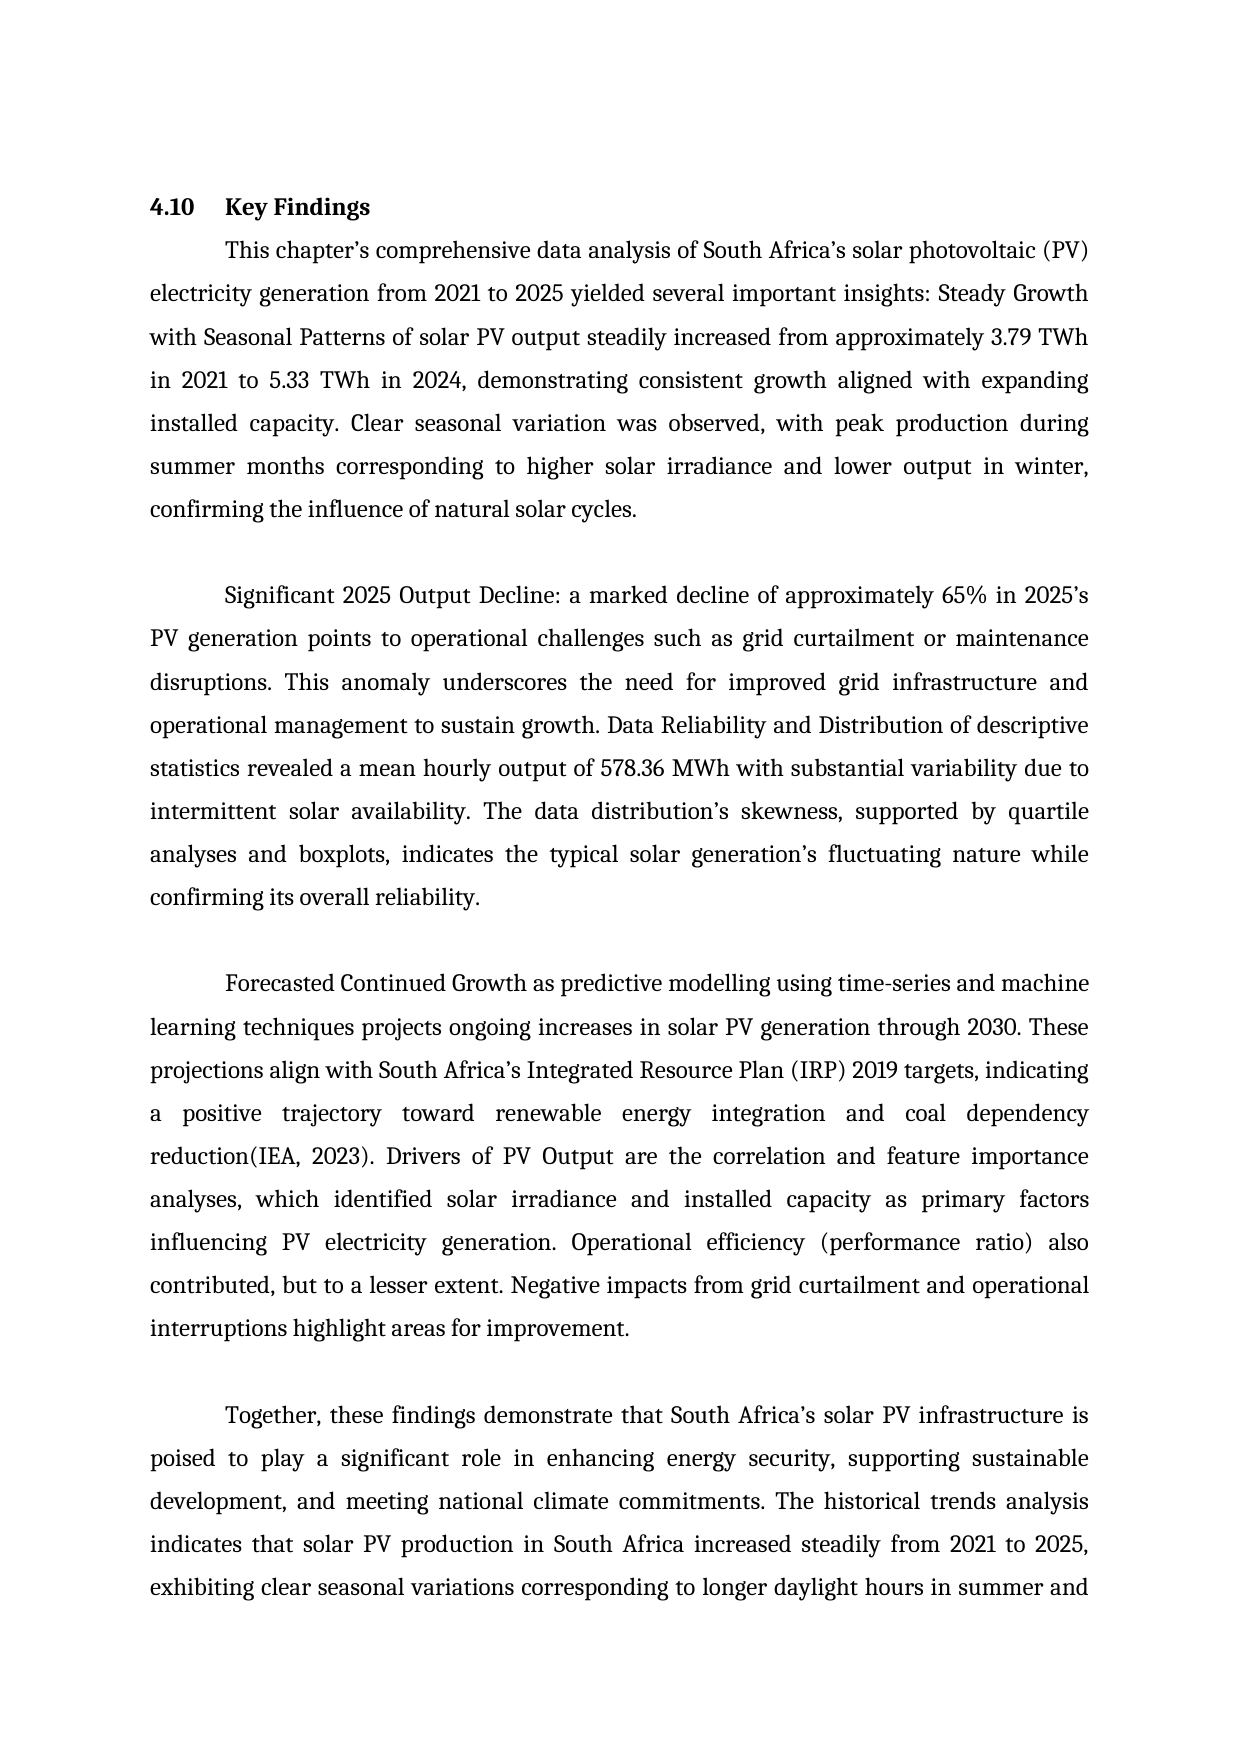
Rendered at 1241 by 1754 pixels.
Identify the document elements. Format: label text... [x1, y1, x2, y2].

list Key Findings [150, 193, 1090, 222]
text This chapter’s comprehensive data analysis of South Africa’s solar photovoltaic (PV) electricity generation from 2021 to 2025 yielded several important insights: Steady Growth with Seasonal Patterns of solar PV output steadily increased from approximately 3.79 TWh in 2021 to 5.33 TWh in 2024, demonstrating consistent growth aligned with expanding installed capacity. Clear seasonal variation was observed, with peak production during summer months corresponding to higher solar irradiance and lower output in winter, confirming the influence of natural solar cycles. [150, 236, 1090, 524]
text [150, 1401, 1090, 1602]
text Forecasted Continued Growth as predictive modelling using time-series and machine learning techniques projects ongoing increases in solar PV generation through 2030. These projections align with South Africa’s Integrated Resource Plan (IRP) 2019 targets, indicating a positive trajectory toward renewable energy integration and coal dependency reduction(IEA, 2023). Drivers of PV Output are the correlation and feature importance analyses, which identified solar irradiance and installed capacity as primary factors influencing PV electricity generation. Operational efficiency (performance ratio) also contributed, but to a lesser extent. Negative impacts from grid curtailment and operational interruptions highlight areas for improvement. [150, 969, 1090, 1343]
text Significant 2025 Output Decline: a marked decline of approximately 65% in 2025’s PV generation points to operational challenges such as grid curtailment or maintenance disruptions. This anomaly underscores the need for improved grid infrastructure and operational management to sustain growth. Data Reliability and Distribution of descriptive statistics revealed a mean hourly output of 578.36 MWh with substantial variability due to intermittent solar availability. The data distribution’s skewness, supported by quartile analyses and boxplots, indicates the typical solar generation’s fluctuating nature while confirming its overall reliability. [150, 581, 1090, 912]
